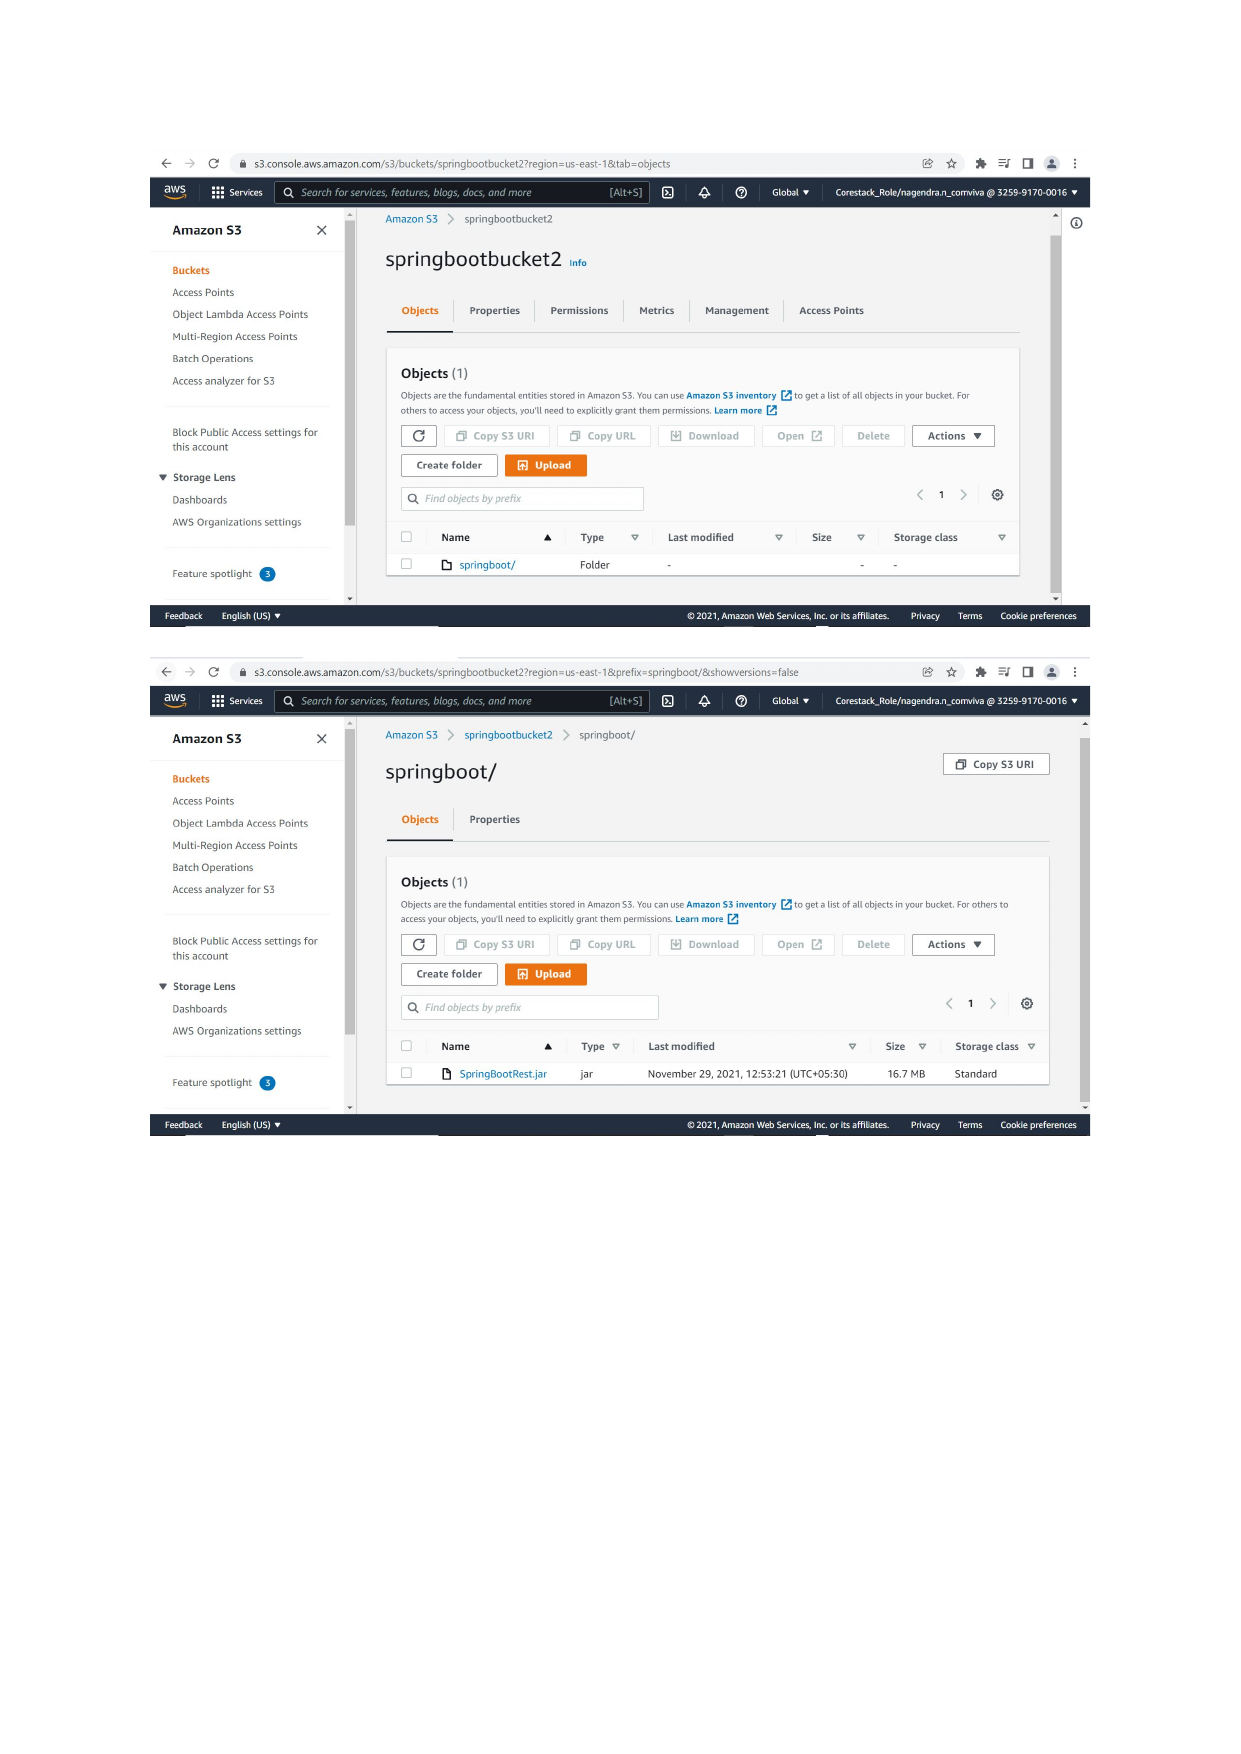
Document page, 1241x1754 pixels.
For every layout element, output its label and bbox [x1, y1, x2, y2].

picture [150, 150, 1091, 627]
picture [150, 657, 1091, 1136]
